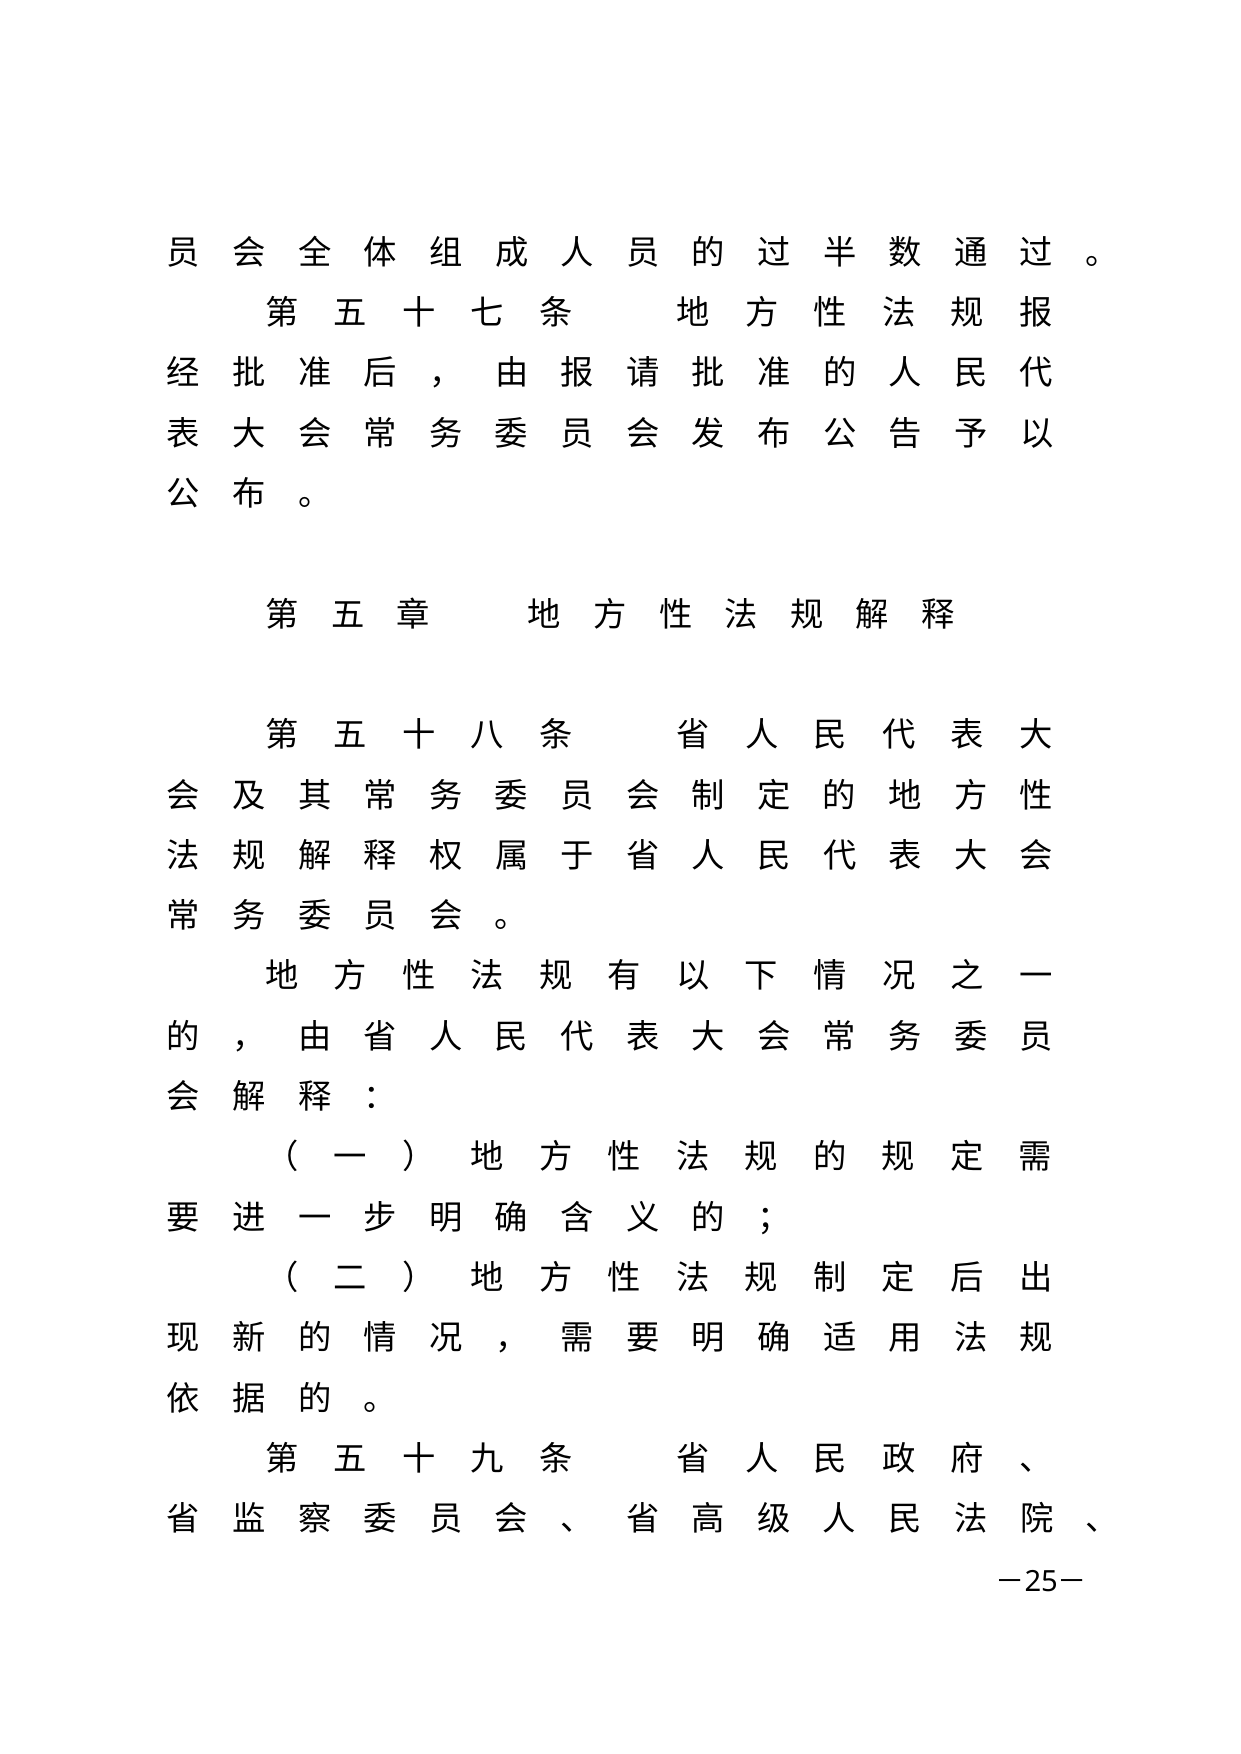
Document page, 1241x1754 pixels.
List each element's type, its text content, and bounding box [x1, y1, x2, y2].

text 地方性法规有以下情况之一的，由省人民代表大会常务委员会解释： [167, 943, 1085, 1124]
text （二）地方性法规制定后出现新的情况，需要明确适用法规依据的。 [167, 1245, 1085, 1426]
text 第五十六条 报请批准的地方性法规，由主任会议提请常务委员会全体会议表决，由常务委员会全体组成人员的过半数通过。 [167, 219, 1085, 280]
text 第五十七条 地方性法规报经批准后，由报请批准的人民代表大会常务委员会发布公告予以公布。 [167, 280, 1085, 521]
text （一）地方性法规的规定需要进一步明确含义的； [167, 1124, 1085, 1245]
text 第五十九条 省人民政府、省监察委员会、省高级人民法院、省人民检察院和省人民代表大会各专门委员会以及设区的市、自治州的人民代表大会常务委员会可以向省人民代表大会常务委员会提出对地方性法规解释的要求。 [167, 1426, 1085, 1546]
text 第五十八条 省人民代表大会及其常务委员会制定的地方性法规解释权属于省人民代表大会常务委员会。 [167, 702, 1085, 943]
text 第五章 地方性法规解释 [167, 581, 1085, 642]
